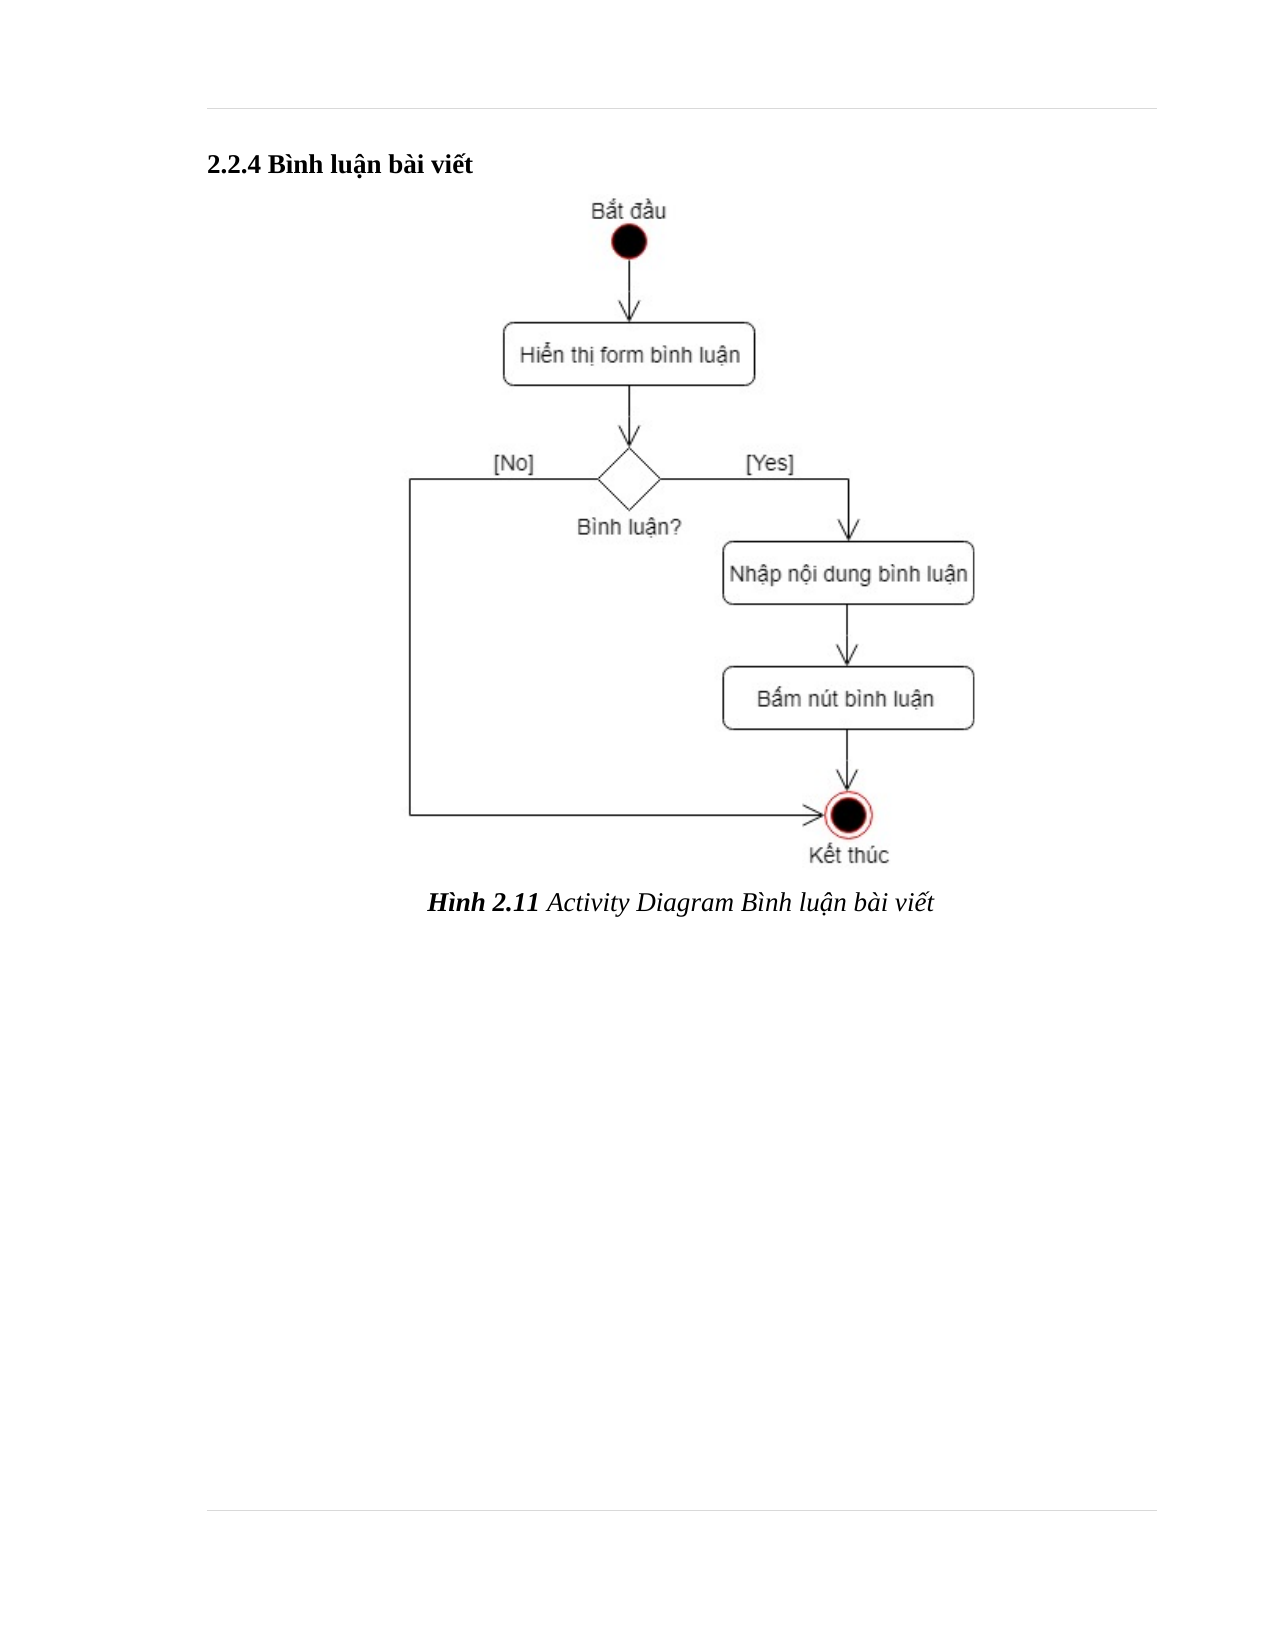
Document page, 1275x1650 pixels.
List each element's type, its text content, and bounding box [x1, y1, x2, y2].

picture [389, 194, 975, 871]
text Hình 2.11 Activity Diagram Bình luận bài viết [207, 886, 1157, 917]
subtitle 2.2.4 Bình luận bài viết [207, 148, 1157, 179]
